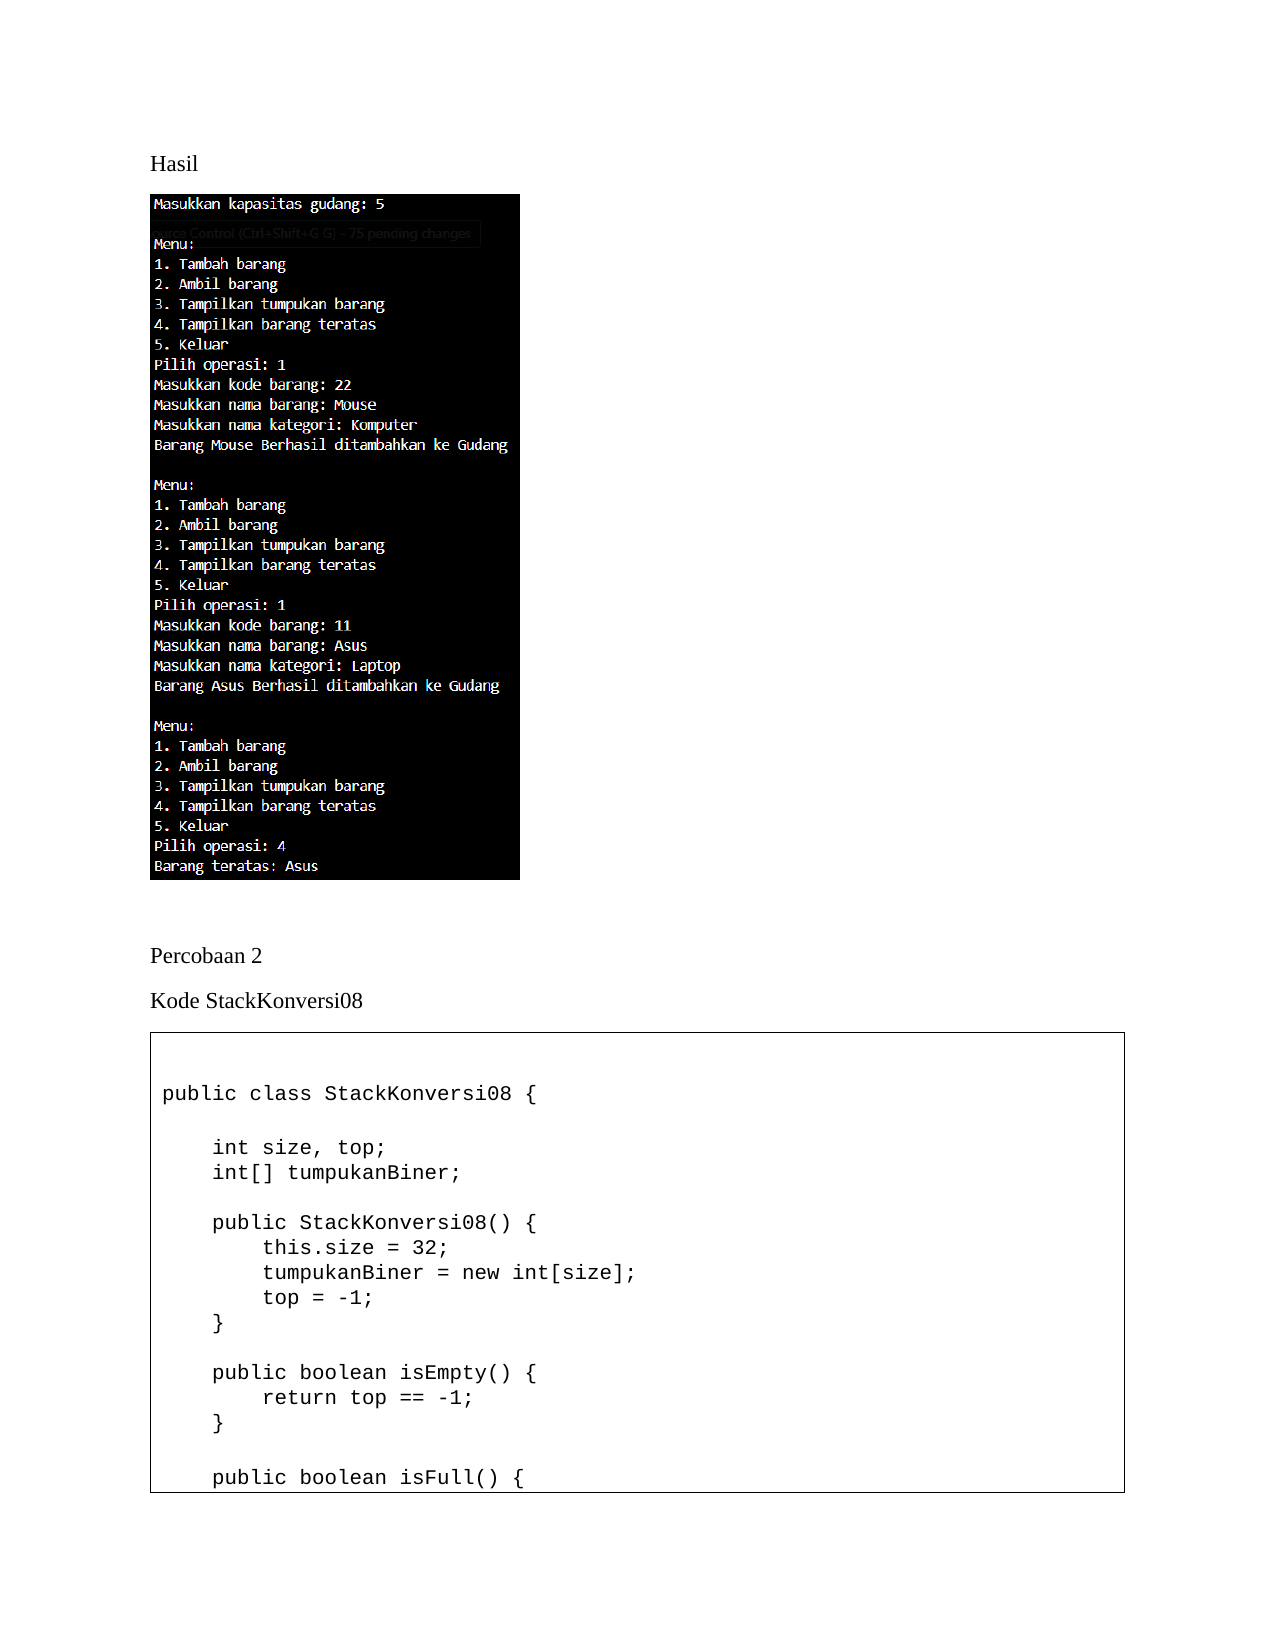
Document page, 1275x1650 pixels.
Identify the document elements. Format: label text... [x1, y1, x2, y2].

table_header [151, 1033, 1124, 1492]
text Percobaan 2 [150, 942, 1125, 969]
picture [150, 194, 520, 880]
text Kode StackKonversi08 [150, 987, 1125, 1013]
text Hasil [150, 150, 1125, 176]
